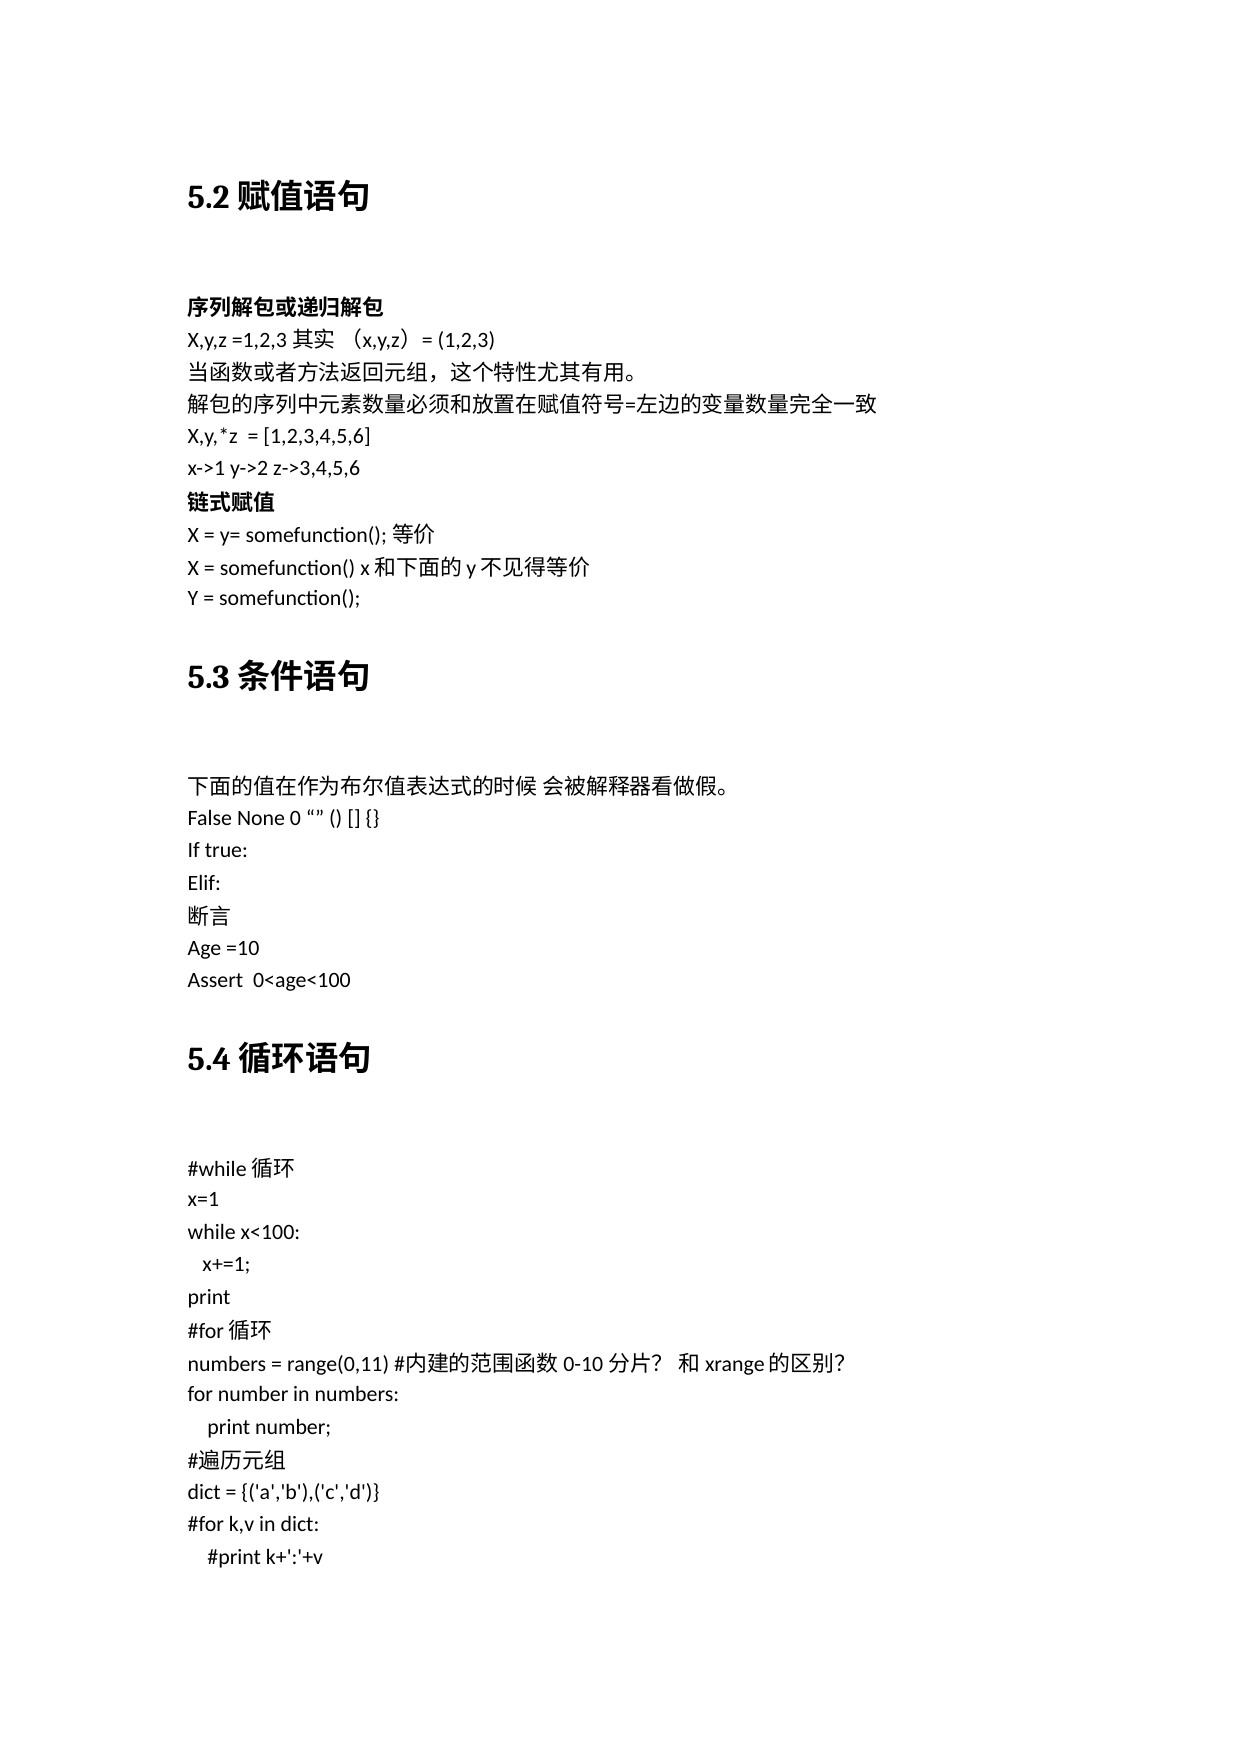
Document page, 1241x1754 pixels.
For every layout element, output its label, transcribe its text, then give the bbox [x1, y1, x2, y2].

text 当函数或者方法返回元组，这个特性尤其有用。 [187, 354, 1053, 387]
text 解包的序列中元素数量必须和放置在赋值符号=左边的变量数量完全一致 [187, 387, 1053, 419]
text print [187, 1280, 1053, 1313]
text Y = somefunction(); [187, 582, 1053, 614]
text False None 0 “” () [] {} [187, 801, 1053, 833]
text x->1 y->2 z->3,4,5,6 [187, 452, 1053, 484]
subtitle 5.4 循环语句 [187, 1023, 1053, 1088]
text x=1 [187, 1183, 1053, 1215]
text X = y= somefunction(); 等价 [187, 517, 1053, 549]
text for number in numbers: [187, 1378, 1053, 1410]
text Elif: [187, 866, 1053, 898]
text 下面的值在作为布尔值表达式的时候 会被解释器看做假。 [187, 768, 1053, 801]
text while x<100: [187, 1215, 1053, 1248]
text #for k,v in dict: [187, 1508, 1053, 1540]
text dict = {('a','b'),('c','d')} [187, 1475, 1053, 1508]
text #for循环 [187, 1313, 1053, 1345]
text #while 循环 [187, 1150, 1053, 1183]
text X = somefunction() x和下面的y不见得等价 [187, 549, 1053, 582]
text x+=1; [187, 1248, 1053, 1280]
text X,y,z =1,2,3 其实 （x,y,z）= (1,2,3) [187, 322, 1053, 354]
text 序列解包或递归解包 [187, 289, 1053, 322]
text #遍历元组 [187, 1443, 1053, 1475]
text 断言 [187, 898, 1053, 931]
text X,y,*z = [1,2,3,4,5,6] [187, 419, 1053, 452]
text Age =10 [187, 931, 1053, 963]
text #print k+':'+v [187, 1540, 1053, 1573]
text numbers = range(0,11) #内建的范围函数 0-10 分片？ 和xrange的区别？ [187, 1345, 1053, 1378]
text print number; [187, 1410, 1053, 1443]
text 链式赋值 [187, 484, 1053, 517]
text If true: [187, 833, 1053, 866]
subtitle 5.2 赋值语句 [187, 162, 1053, 227]
subtitle 5.3 条件语句 [187, 641, 1053, 706]
text Assert 0<age<100 [187, 963, 1053, 996]
